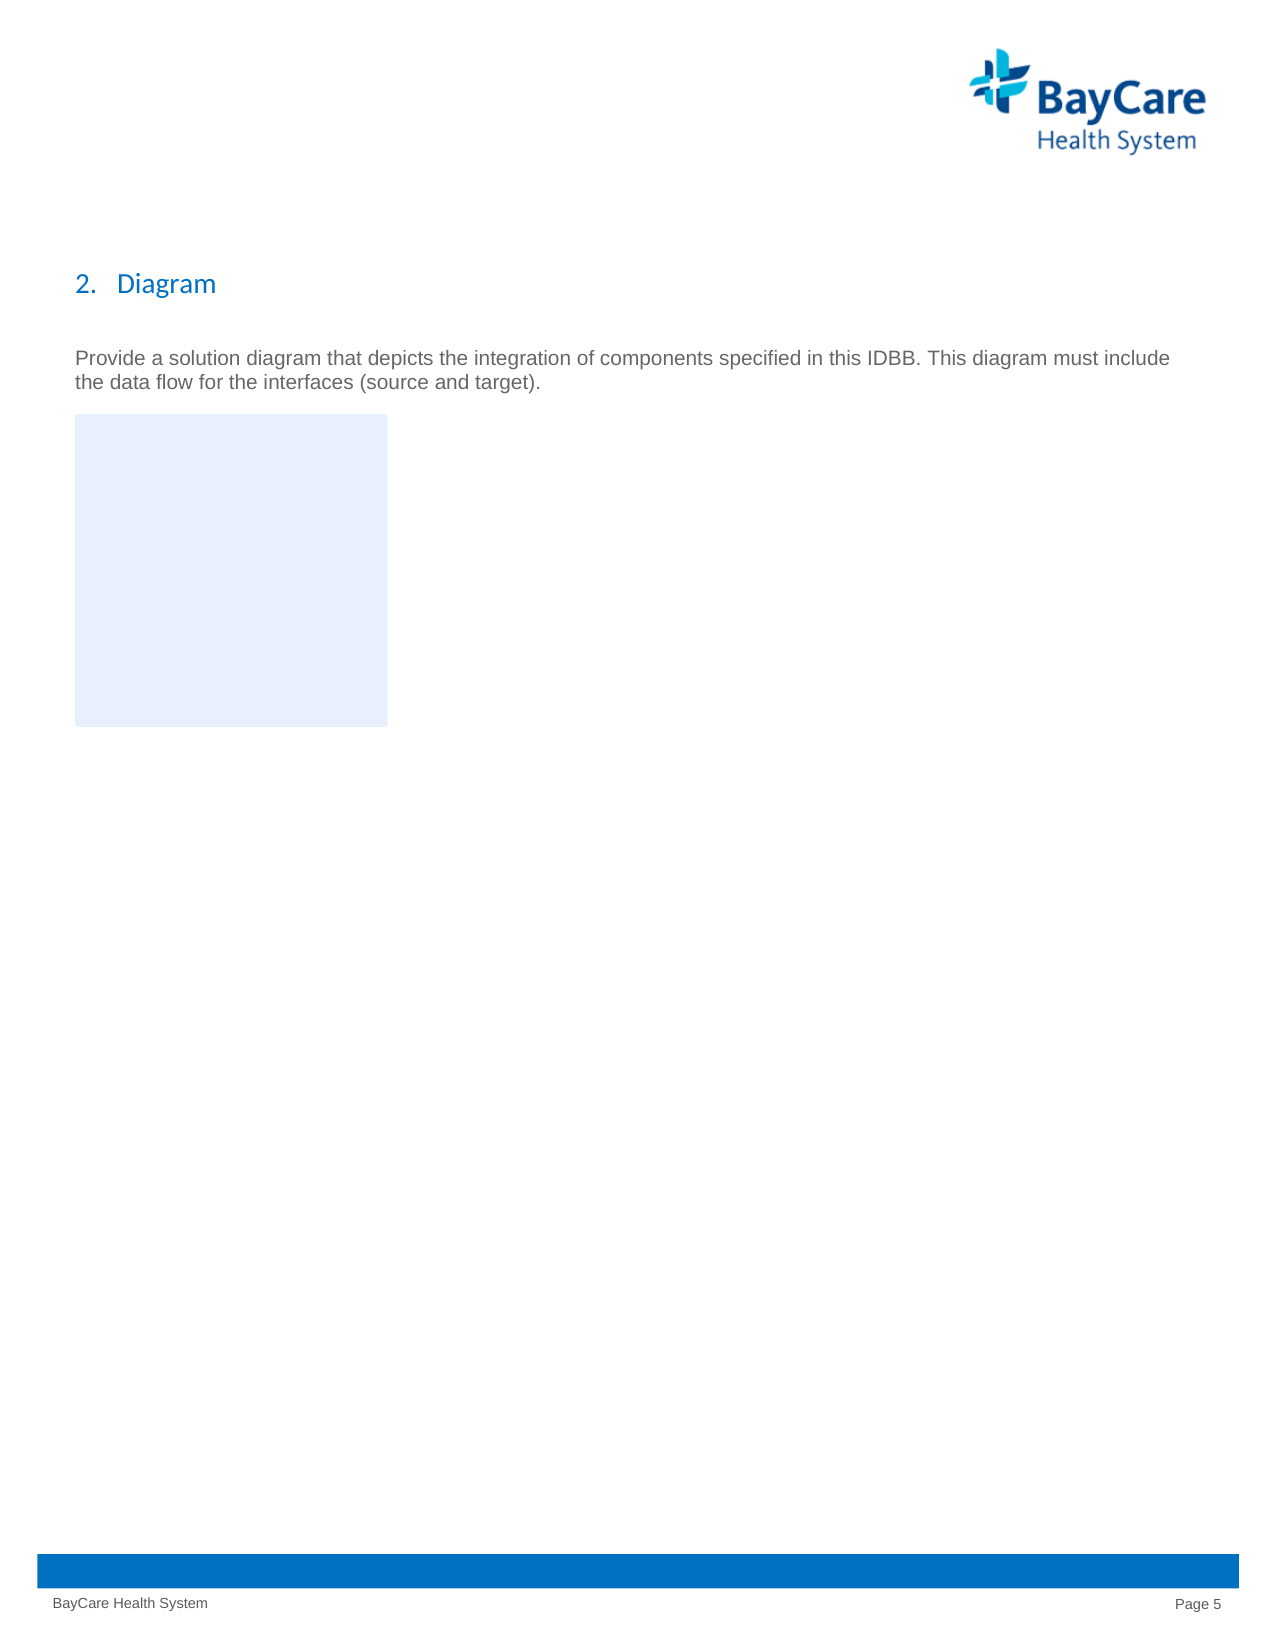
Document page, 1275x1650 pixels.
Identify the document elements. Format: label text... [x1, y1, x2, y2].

picture [75, 414, 388, 727]
subtitle 2. Diagram [75, 265, 1200, 301]
picture [951, 37, 1233, 168]
